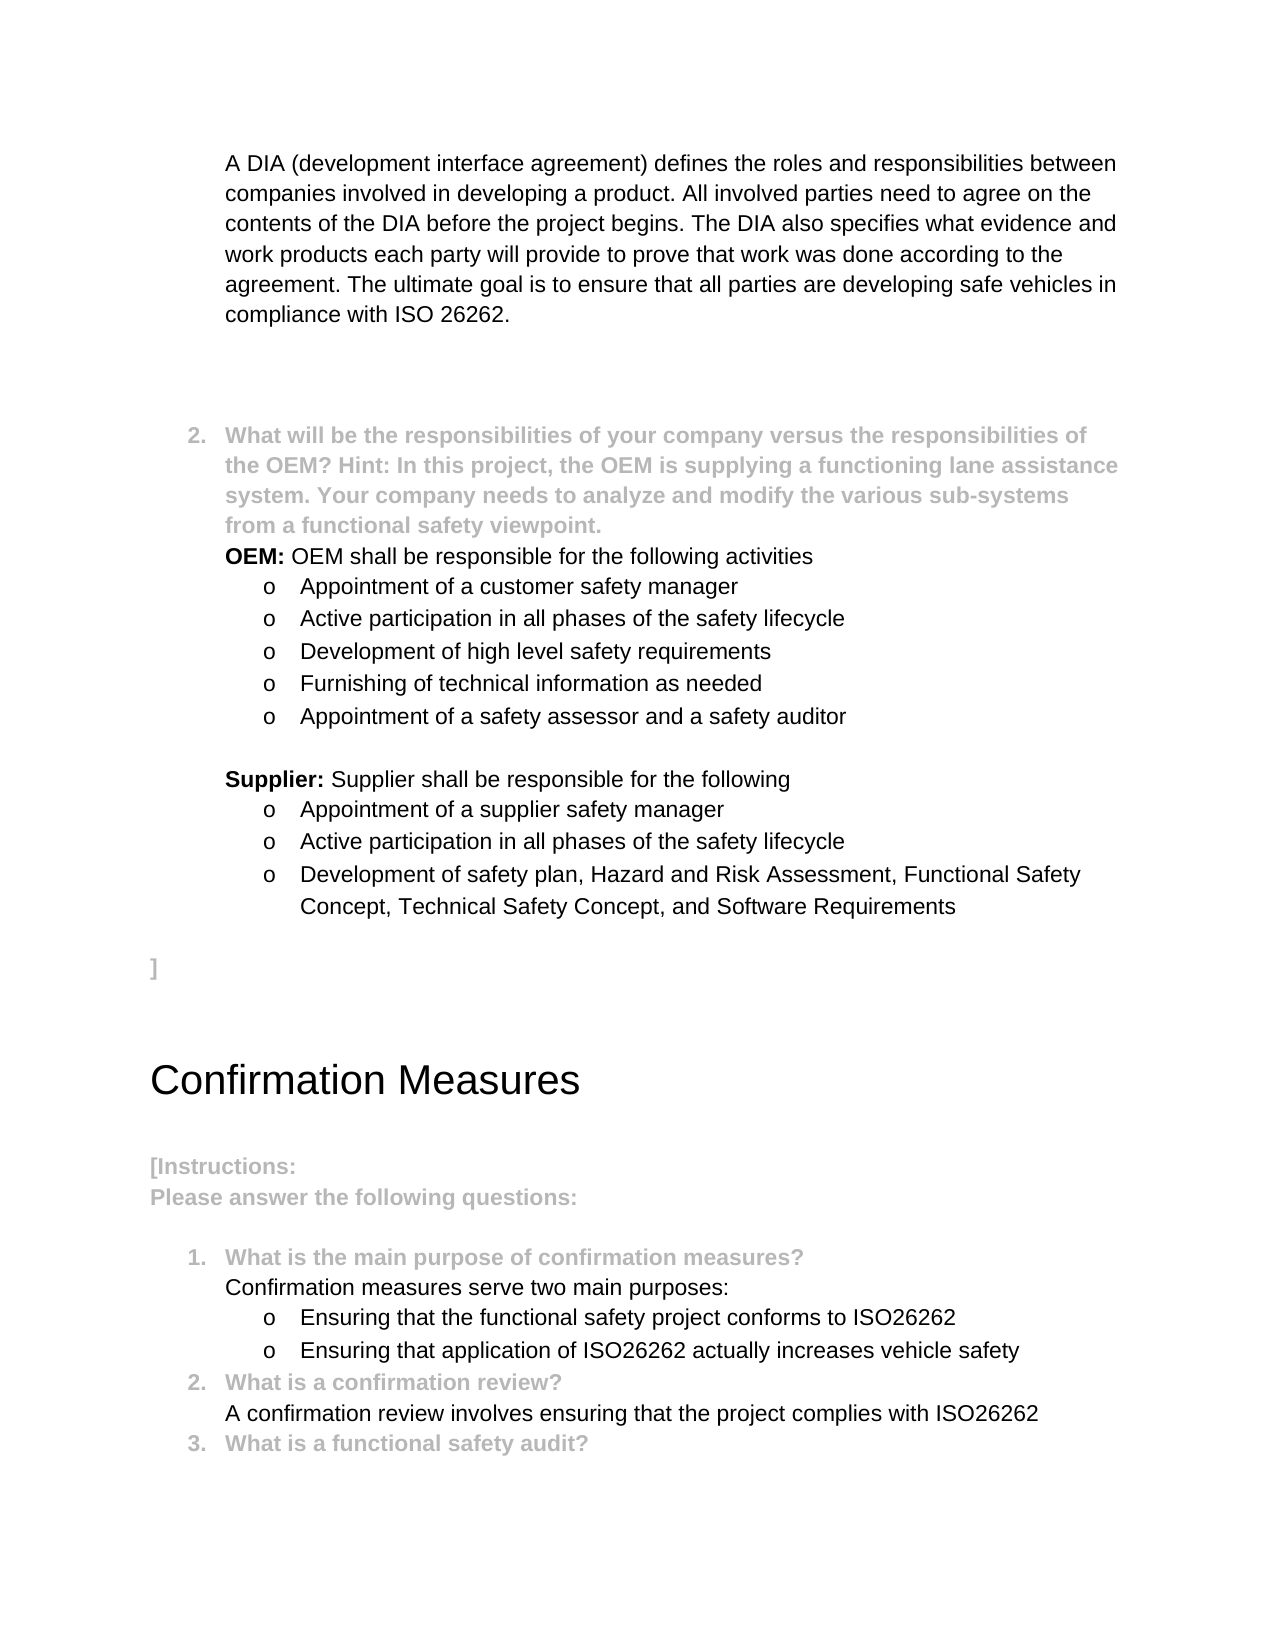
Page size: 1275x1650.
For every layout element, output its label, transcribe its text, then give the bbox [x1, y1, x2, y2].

list Active participation in all phases of the safety lifecycle [262, 605, 1125, 634]
list Appointment of a safety assessor and a safety auditor [262, 703, 1125, 731]
list Ensuring that application of ISO26262 actually increases vehicle safety [262, 1337, 1125, 1365]
list Furnishing of technical information as needed [262, 670, 1125, 699]
text [Instructions: [150, 1153, 1125, 1180]
list Ensuring that the functional safety project conforms to ISO26262 [262, 1304, 1125, 1333]
text A DIA (development interface agreement) defines the roles and responsibilities between companies involved in developing a product. All involved parties need to agree on the contents of the DIA before the project begins. The DIA also specifies what evidence and work products each party will provide to prove that work was done according to the agreement. The ultimate goal is to ensure that all parties are developing safe vehicles in compliance with ISO 26262. [225, 150, 1125, 327]
subtitle Confirmation Measures [150, 1056, 1125, 1103]
list What is a confirmation review? [187, 1369, 1125, 1396]
text OEM: OEM shall be responsible for the following activities [225, 543, 1125, 569]
list What will be the responsibilities of your company versus the responsibilities of the OEM? Hint: In this project, the OEM is supplying a functioning lane assistance system. Your company needs to analyze and modify the various sub-systems from a functional safety viewpoint. [187, 422, 1125, 539]
list Active participation in all phases of the safety lifecycle [262, 828, 1125, 857]
list What is a functional safety audit? [187, 1430, 1125, 1456]
list What is the main purpose of confirmation measures? [187, 1244, 1125, 1270]
text ] [150, 953, 1125, 980]
list Appointment of a customer safety manager [262, 573, 1125, 601]
list Appointment of a supplier safety manager [262, 796, 1125, 824]
text A confirmation review involves ensuring that the project complies with ISO26262 [225, 1399, 1125, 1426]
text Confirmation measures serve two main purposes: [225, 1274, 1125, 1301]
list Development of high level safety requirements [262, 638, 1125, 666]
text Supplier: Supplier shall be responsible for the following [225, 766, 1125, 792]
text Please answer the following questions: [150, 1183, 1125, 1210]
list Development of safety plan, Hazard and Risk Assessment, Functional Safety Concept, Technical Safety Concept, and Software Requirements [262, 861, 1125, 919]
